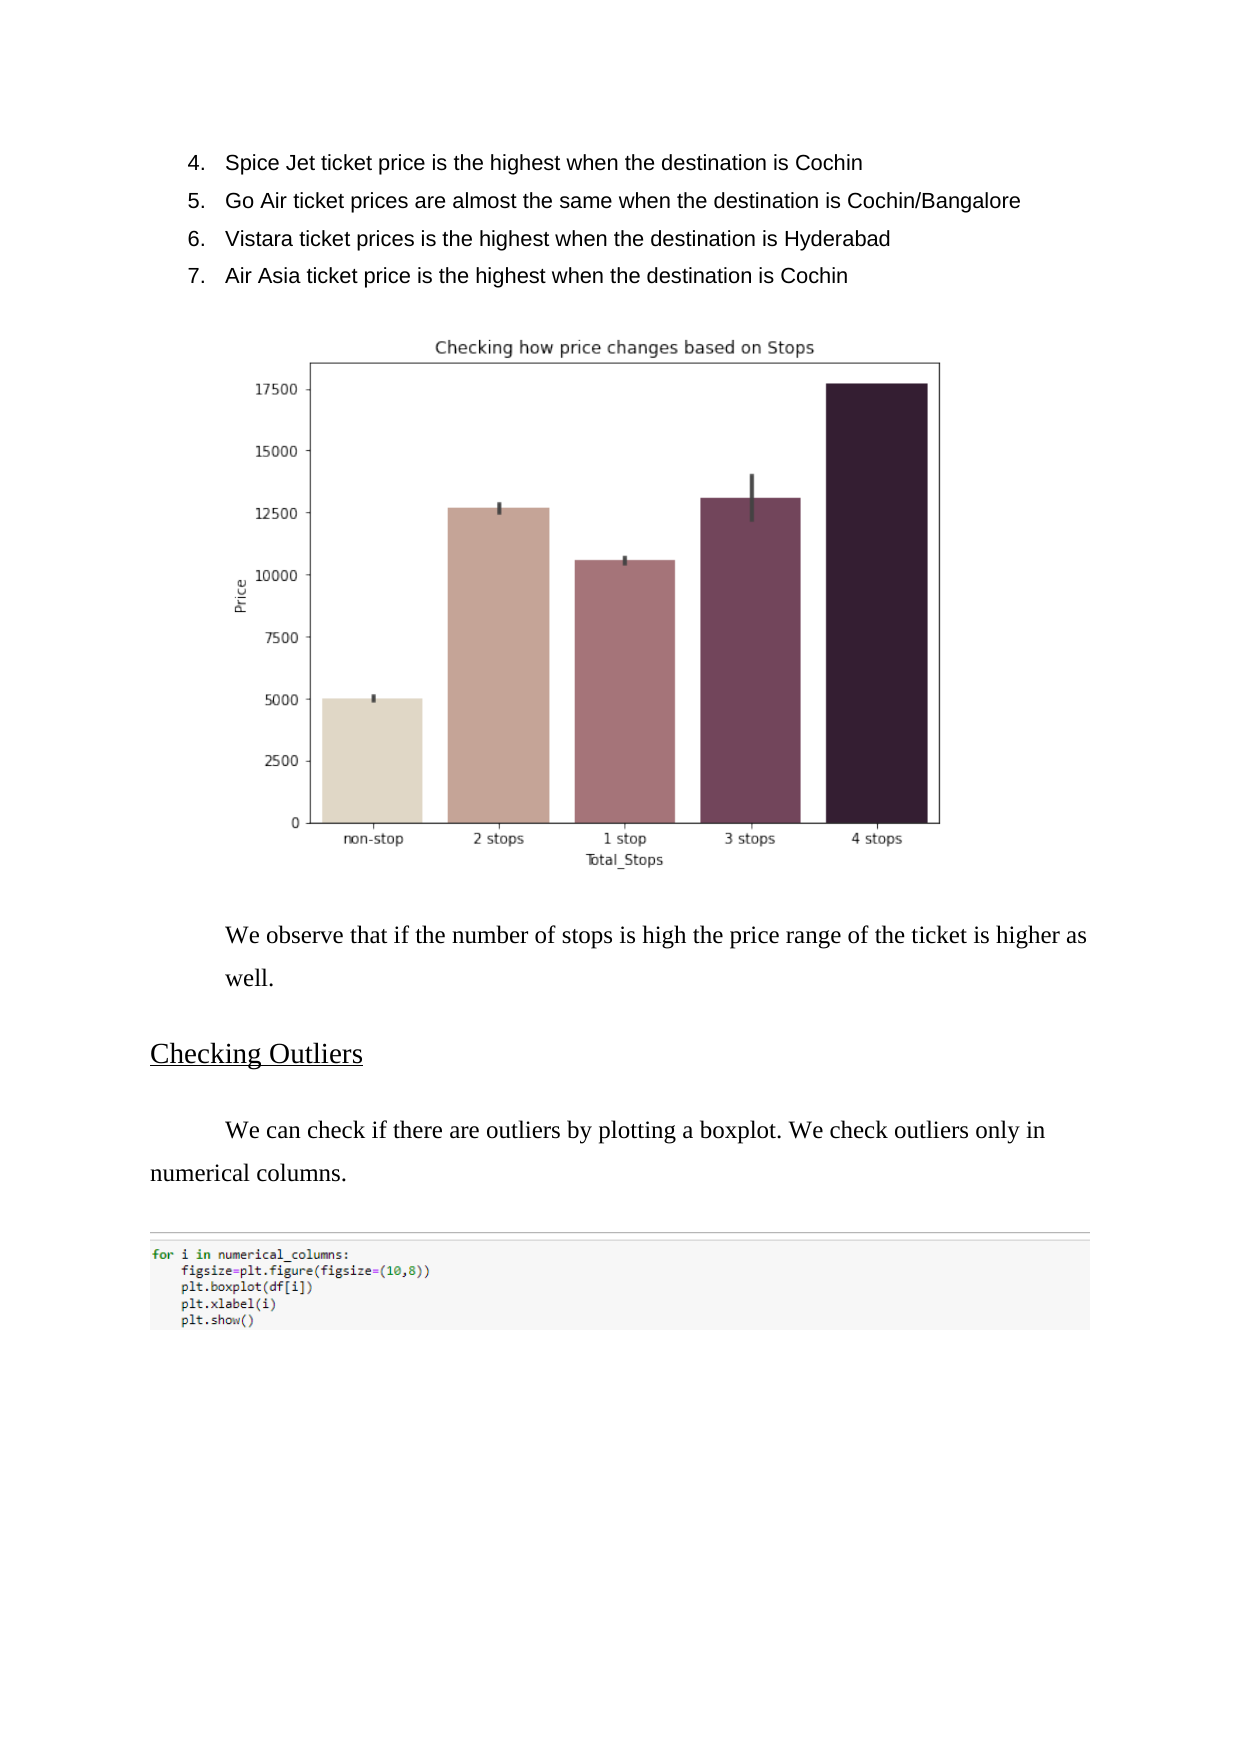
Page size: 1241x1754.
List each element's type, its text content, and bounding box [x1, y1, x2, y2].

text We observe that if the number of stops is high the price range of the ticket is higher as well. [225, 920, 1090, 992]
list Spice Jet ticket price is the highest when the destination is Cochin [187, 150, 1090, 175]
picture [150, 1230, 1090, 1330]
list Go Air ticket prices are almost the same when the destination is Cochin/Bangalore [187, 188, 1090, 213]
text Checking Outliers [150, 1036, 1090, 1069]
list Air Asia ticket price is the highest when the destination is Cochin [187, 263, 1090, 289]
picture [225, 330, 949, 878]
list Vistara ticket prices is the highest when the destination is Hyderabad [187, 226, 1090, 251]
text We can check if there are outliers by plotting a boxplot. We check outliers only in numerical columns. [150, 1115, 1090, 1187]
